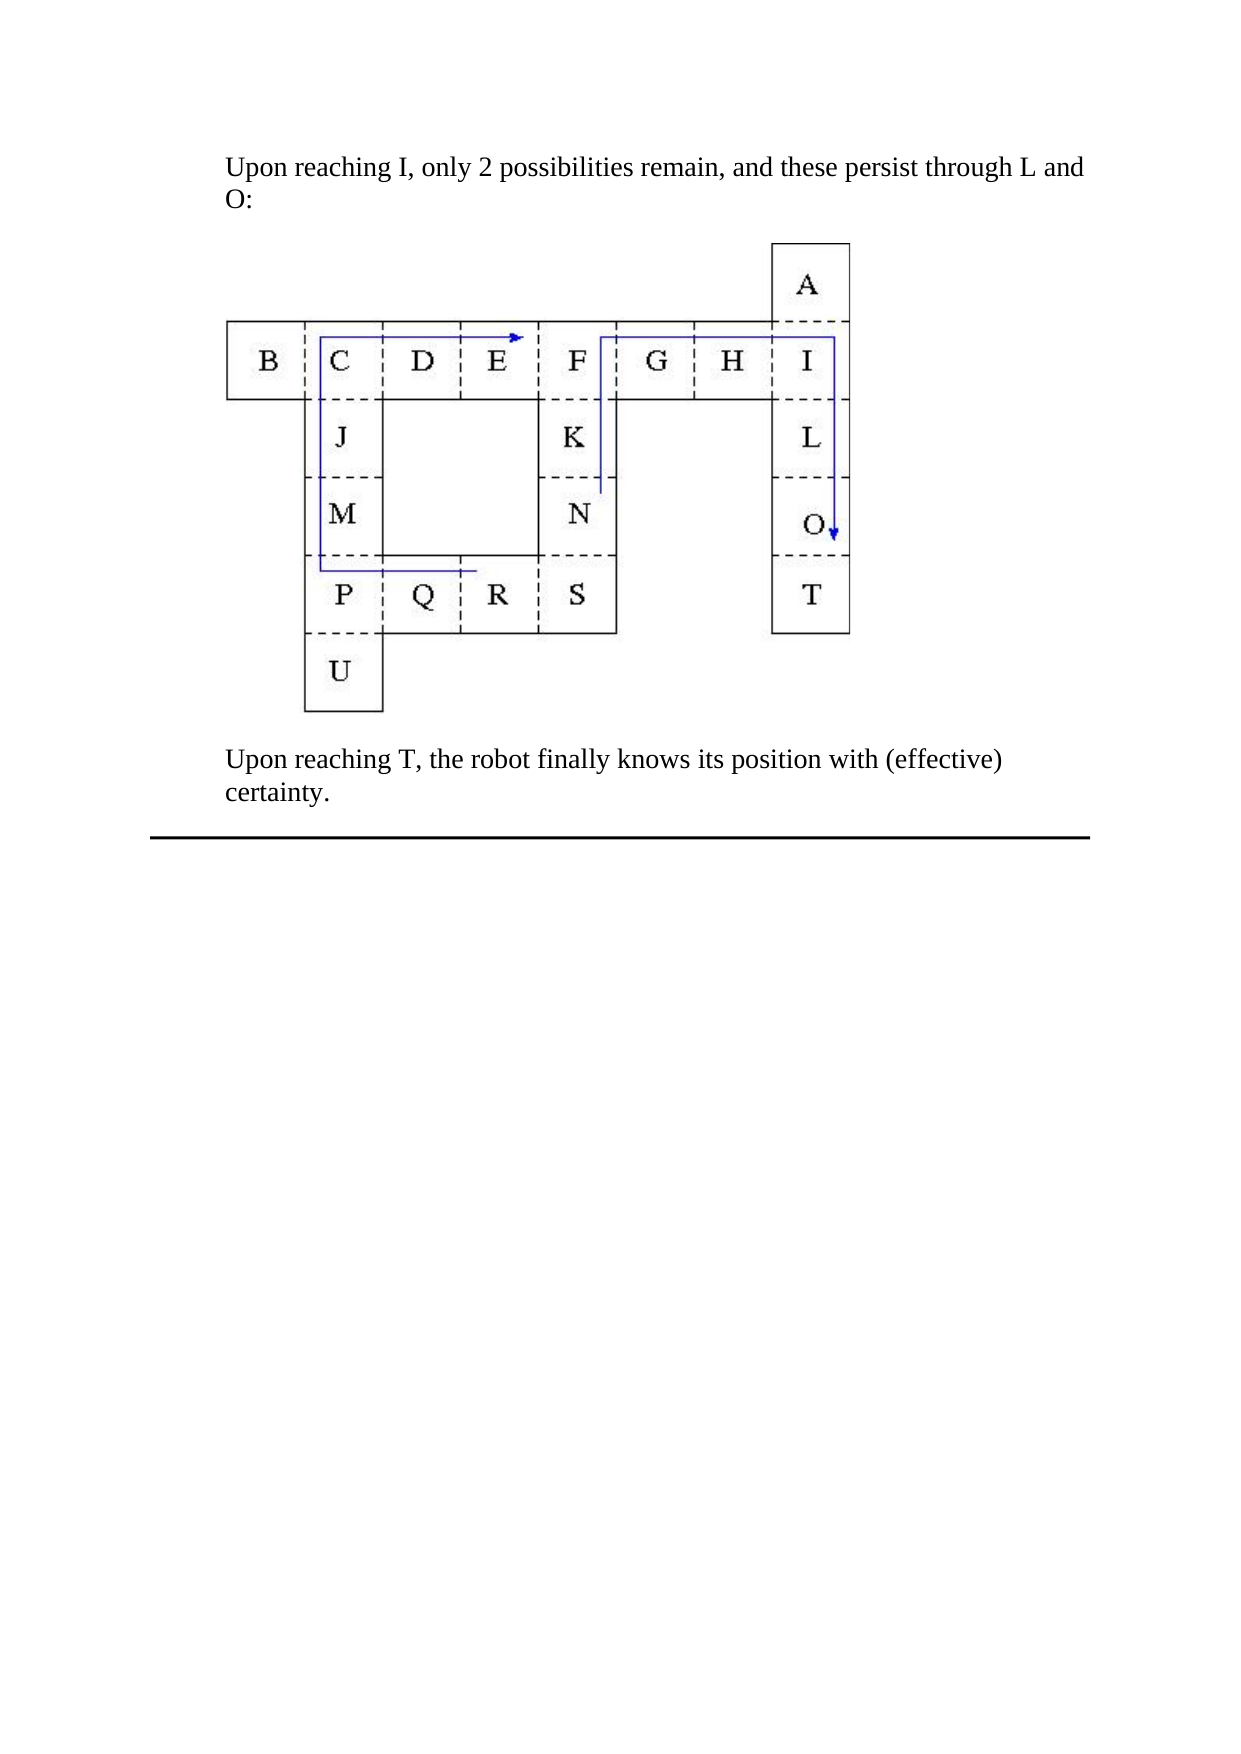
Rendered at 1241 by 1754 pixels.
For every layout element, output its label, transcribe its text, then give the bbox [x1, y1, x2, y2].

text Upon reaching I, only 2 possibilities remain, and these persist through L and O: [225, 150, 1090, 215]
picture [225, 243, 851, 714]
text Upon reaching T, the robot finally knows its position with (effective) certainty. [225, 742, 1090, 807]
